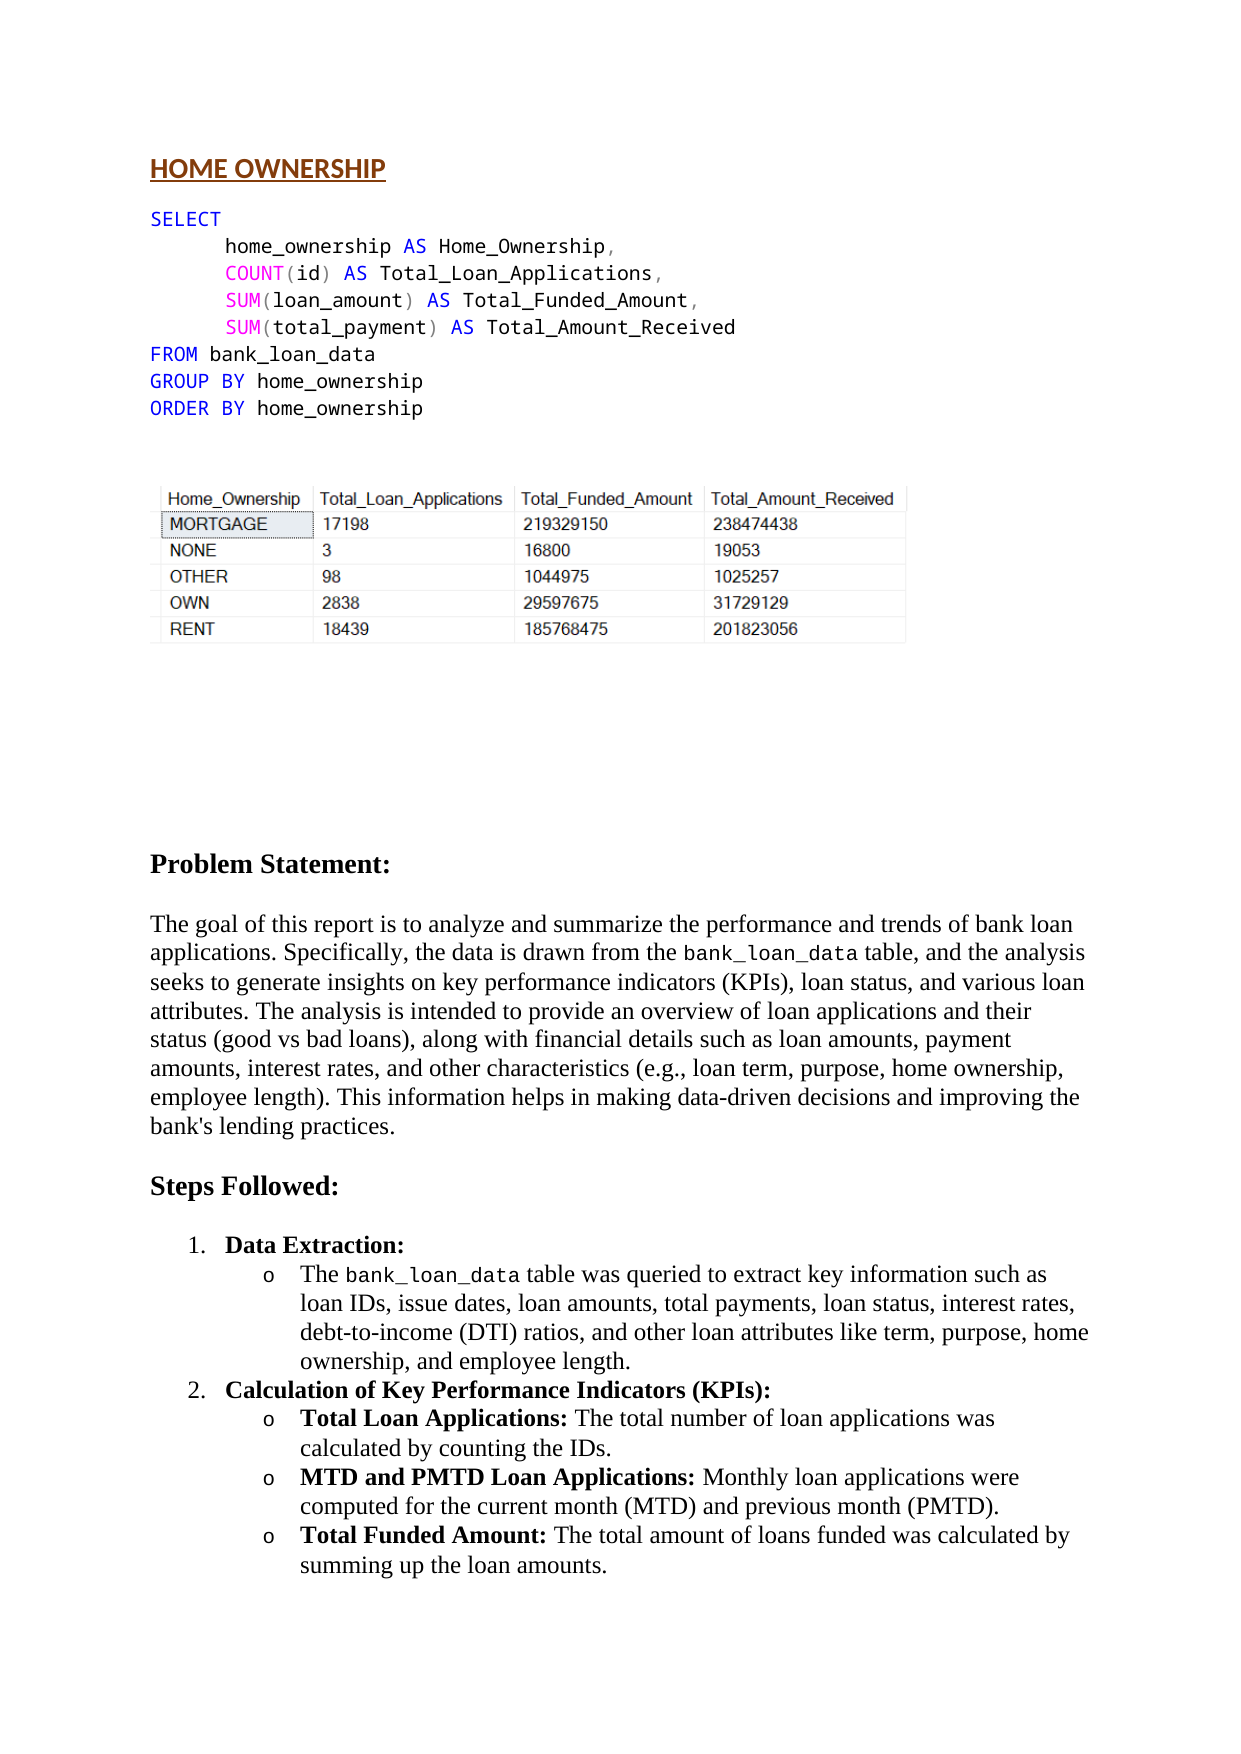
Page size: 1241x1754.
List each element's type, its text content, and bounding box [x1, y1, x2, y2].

text HOME OWNERSHIP [150, 150, 1090, 186]
list MTD and PMTD Loan Applications: Monthly loan applications were computed for the current month (MTD) and previous month (PMTD). [262, 1462, 1090, 1520]
text Steps Followed: [150, 1169, 1090, 1201]
text SELECT [150, 205, 1090, 232]
text The goal of this report is to analyze and summarize the performance and trends of bank loan applications. Specifically, the data is drawn from the bank_loan_data table, and the analysis seeks to generate insights on key performance indicators (KPIs), loan status, and various loan attributes. The analysis is intended to provide an overview of loan applications and their status (good vs bad loans), along with financial details such as loan amounts, payment amounts, interest rates, and other characteristics (e.g., loan term, purpose, home ownership, employee length). This information helps in making data-driven decisions and improving the bank's lending practices. [150, 909, 1090, 1139]
text FROM bank_loan_data [150, 340, 1090, 367]
list Calculation of Key Performance Indicators (KPIs): [187, 1375, 1090, 1403]
text GROUP BY home_ownership [150, 367, 1090, 394]
text Problem Statement: [150, 847, 1090, 879]
text home_ownership AS Home_Ownership, [150, 232, 1090, 259]
text SUM(total_payment) AS Total_Amount_Received [150, 313, 1090, 340]
text SUM(loan_amount) AS Total_Funded_Amount, [150, 286, 1090, 313]
list The bank_loan_data table was queried to extract key information such as loan IDs, issue dates, loan amounts, total payments, loan status, interest rates, debt-to-income (DTI) ratios, and other loan attributes like term, purpose, home ownership, and employee length. [262, 1259, 1090, 1375]
text ORDER BY home_ownership [150, 394, 1090, 421]
list Total Funded Amount: The total amount of loans funded was calculated by summing up the loan amounts. [262, 1520, 1090, 1578]
text COUNT(id) AS Total_Loan_Applications, [150, 259, 1090, 286]
list Data Extraction: [187, 1230, 1090, 1259]
picture [150, 486, 923, 676]
list Total Loan Applications: The total number of loan applications was calculated by counting the IDs. [262, 1403, 1090, 1462]
